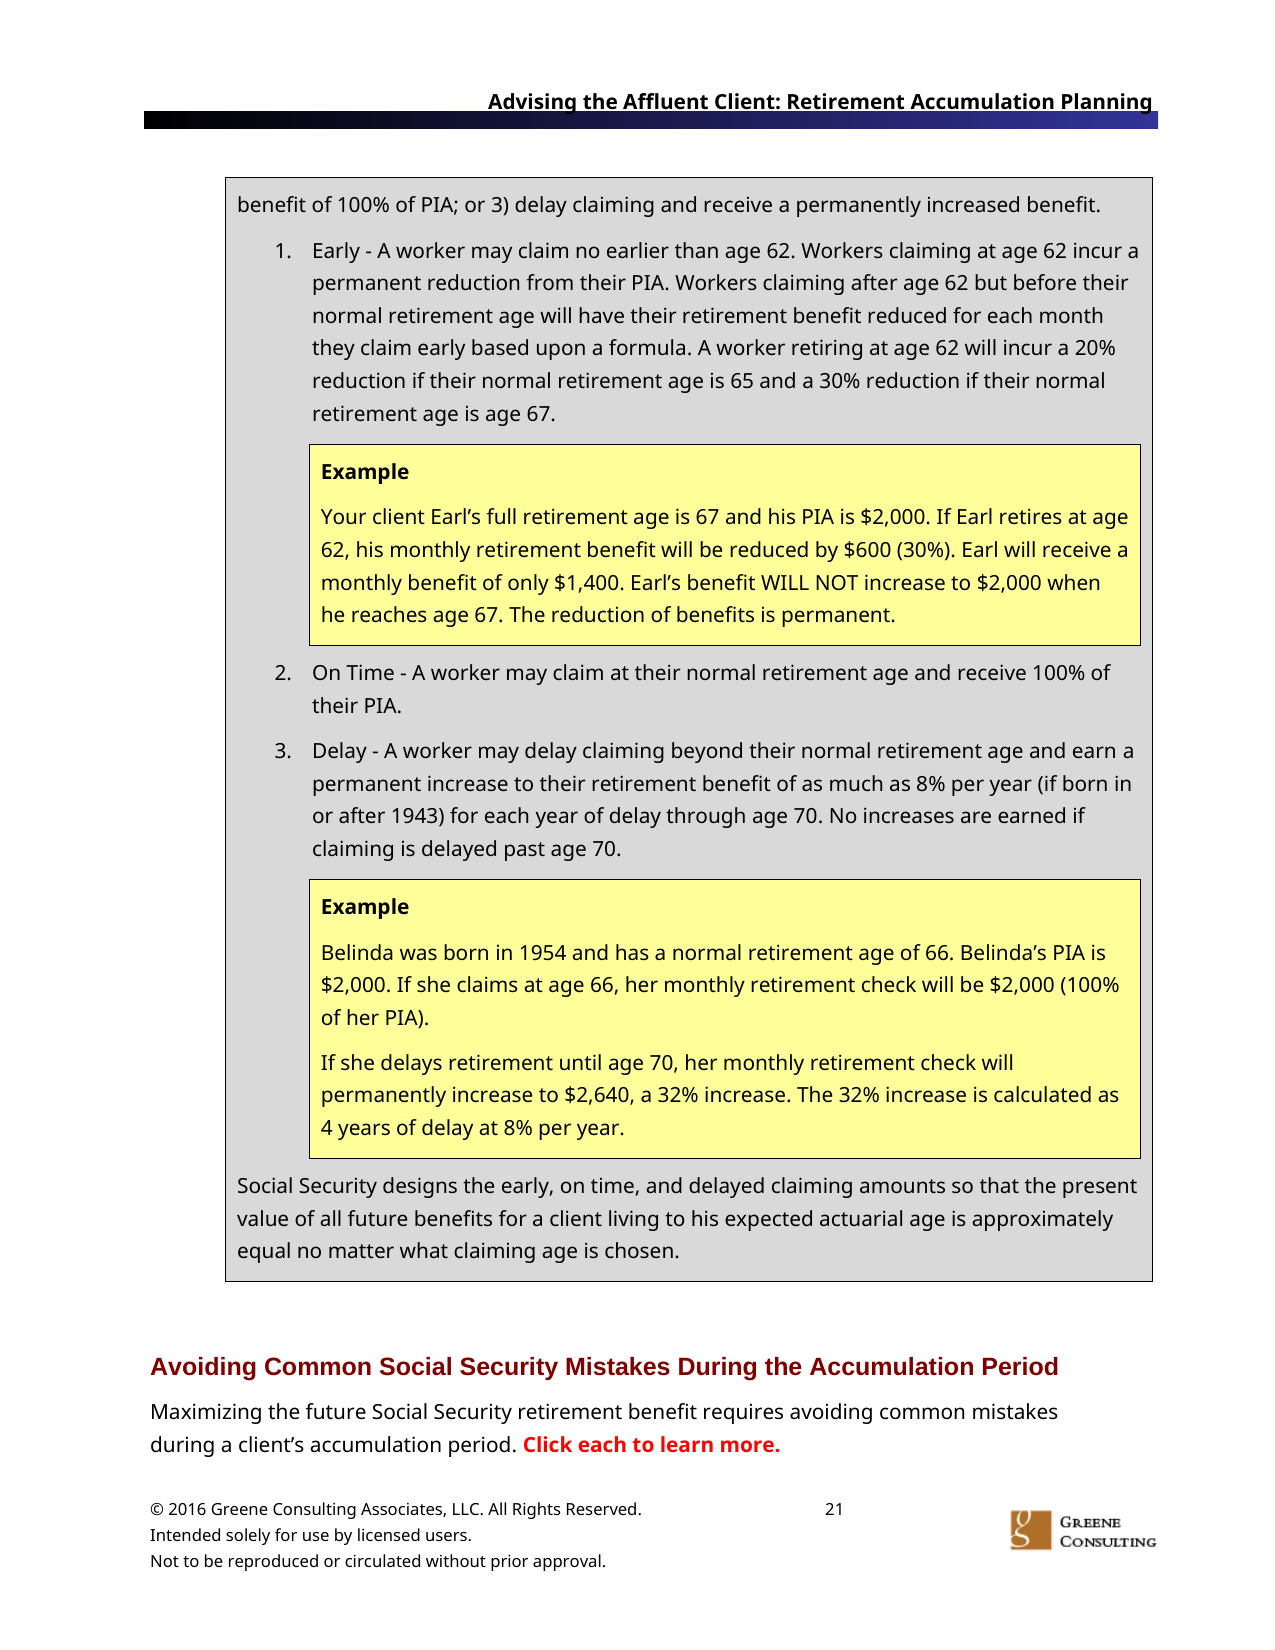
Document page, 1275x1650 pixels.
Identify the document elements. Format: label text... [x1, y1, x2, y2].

picture [1008, 1508, 1159, 1553]
text Maximizing the future Social Security retirement benefit requires avoiding common mistakes during a client’s accumulation period. Click each to learn more. [150, 1397, 1125, 1458]
subtitle Avoiding Common Social Security Mistakes During the Accumulation Period [150, 1352, 1125, 1381]
